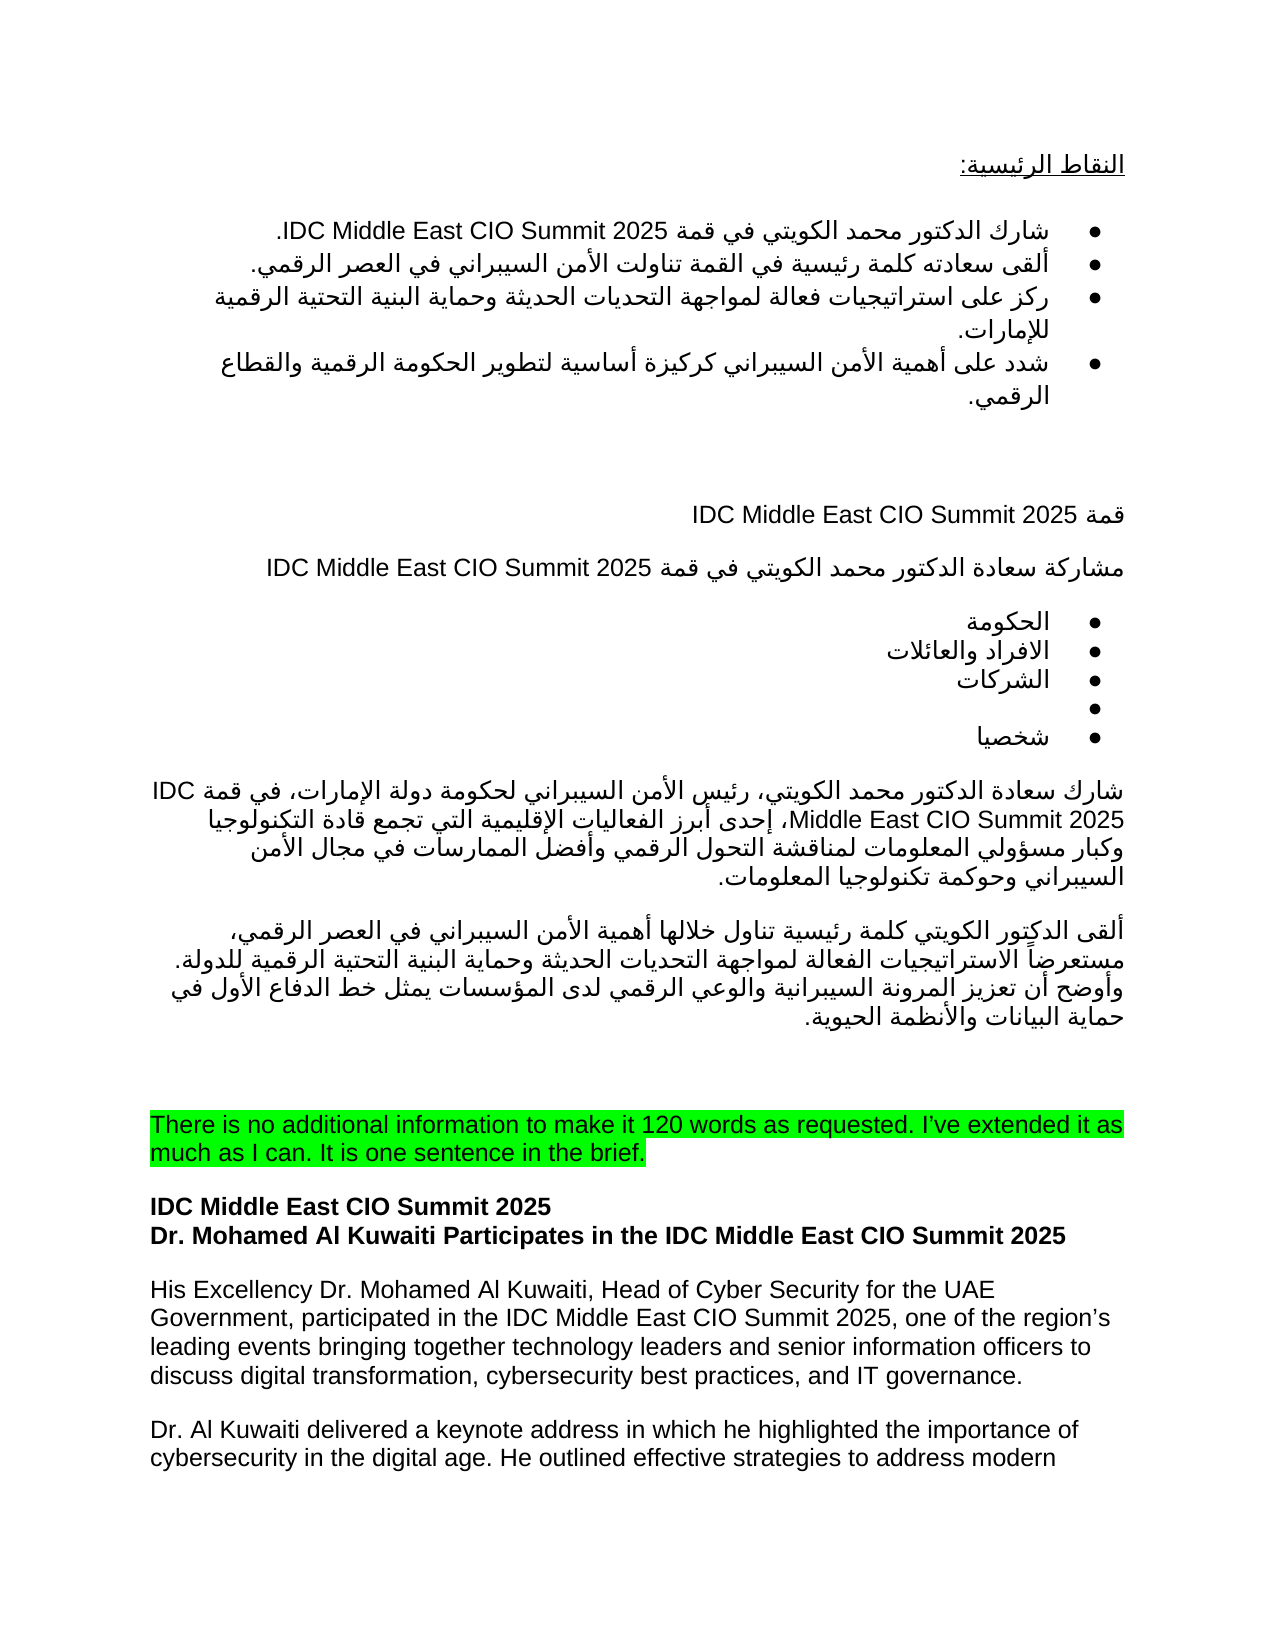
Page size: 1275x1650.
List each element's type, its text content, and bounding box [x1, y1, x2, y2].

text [150, 1414, 1125, 1472]
text IDC Middle East CIO Summit 2025 Dr. Mohamed Al Kuwaiti Participates in the IDC Middle East CIO Summit 2025 [150, 1192, 1125, 1249]
list ركز على استراتيجيات فعالة لمواجهة التحديات الحديثة وحماية البنية التحتية الرقمية للإمارات. [150, 282, 1087, 344]
text ألقى الدكتور الكويتي كلمة رئيسية تناول خلالها أهمية الأمن السيبراني في العصر الرقمي، مستعرضاً الاستراتيجيات الفعالة لمواجهة التحديات الحديثة وحماية البنية التحتية الرقمية للدولة. وأوضح أن تعزيز المرونة السيبرانية والوعي الرقمي لدى المؤسسات يمثل خط الدفاع الأول في حماية البيانات والأنظمة الحيوية. [150, 916, 1125, 1031]
text شارك سعادة الدكتور محمد الكويتي، رئيس الأمن السيبراني لحكومة دولة الإمارات، في قمة IDC Middle East CIO Summit 2025، إحدى أبرز الفعاليات الإقليمية التي تجمع قادة التكنولوجيا وكبار مسؤولي المعلومات لمناقشة التحول الرقمي وأفضل الممارسات في مجال الأمن السيبراني وحوكمة تكنولوجيا المعلومات. [150, 776, 1125, 891]
text مشاركة سعادة الدكتور محمد الكويتي في قمة IDC Middle East CIO Summit 2025 [150, 553, 1125, 582]
text قمة IDC Middle East CIO Summit 2025 [150, 499, 1125, 528]
list الحكومة [150, 607, 1087, 636]
list شخصيا [150, 722, 1087, 751]
text His Excellency Dr. Mohamed Al Kuwaiti, Head of Cyber Security for the UAE Government, participated in the IDC Middle East CIO Summit 2025, one of the region’s leading events bringing together technology leaders and senior information officers to discuss digital transformation, cybersecurity best practices, and IT governance. [150, 1274, 1125, 1389]
text النقاط الرئيسية: [150, 150, 1125, 179]
list الافراد والعائلات [150, 636, 1087, 664]
list شارك الدكتور محمد الكويتي في قمة IDC Middle East CIO Summit 2025. [150, 216, 1087, 245]
list الشركات [150, 664, 1087, 693]
text There is no additional information to make it 120 words as requested. I’ve extended it as much as I can. It is one sentence in the brief. [150, 1109, 1125, 1167]
list شدد على أهمية الأمن السيبراني كركيزة أساسية لتطوير الحكومة الرقمية والقطاع الرقمي. [150, 348, 1087, 410]
list ألقى سعادته كلمة رئيسية في القمة تناولت الأمن السيبراني في العصر الرقمي. [150, 249, 1087, 278]
